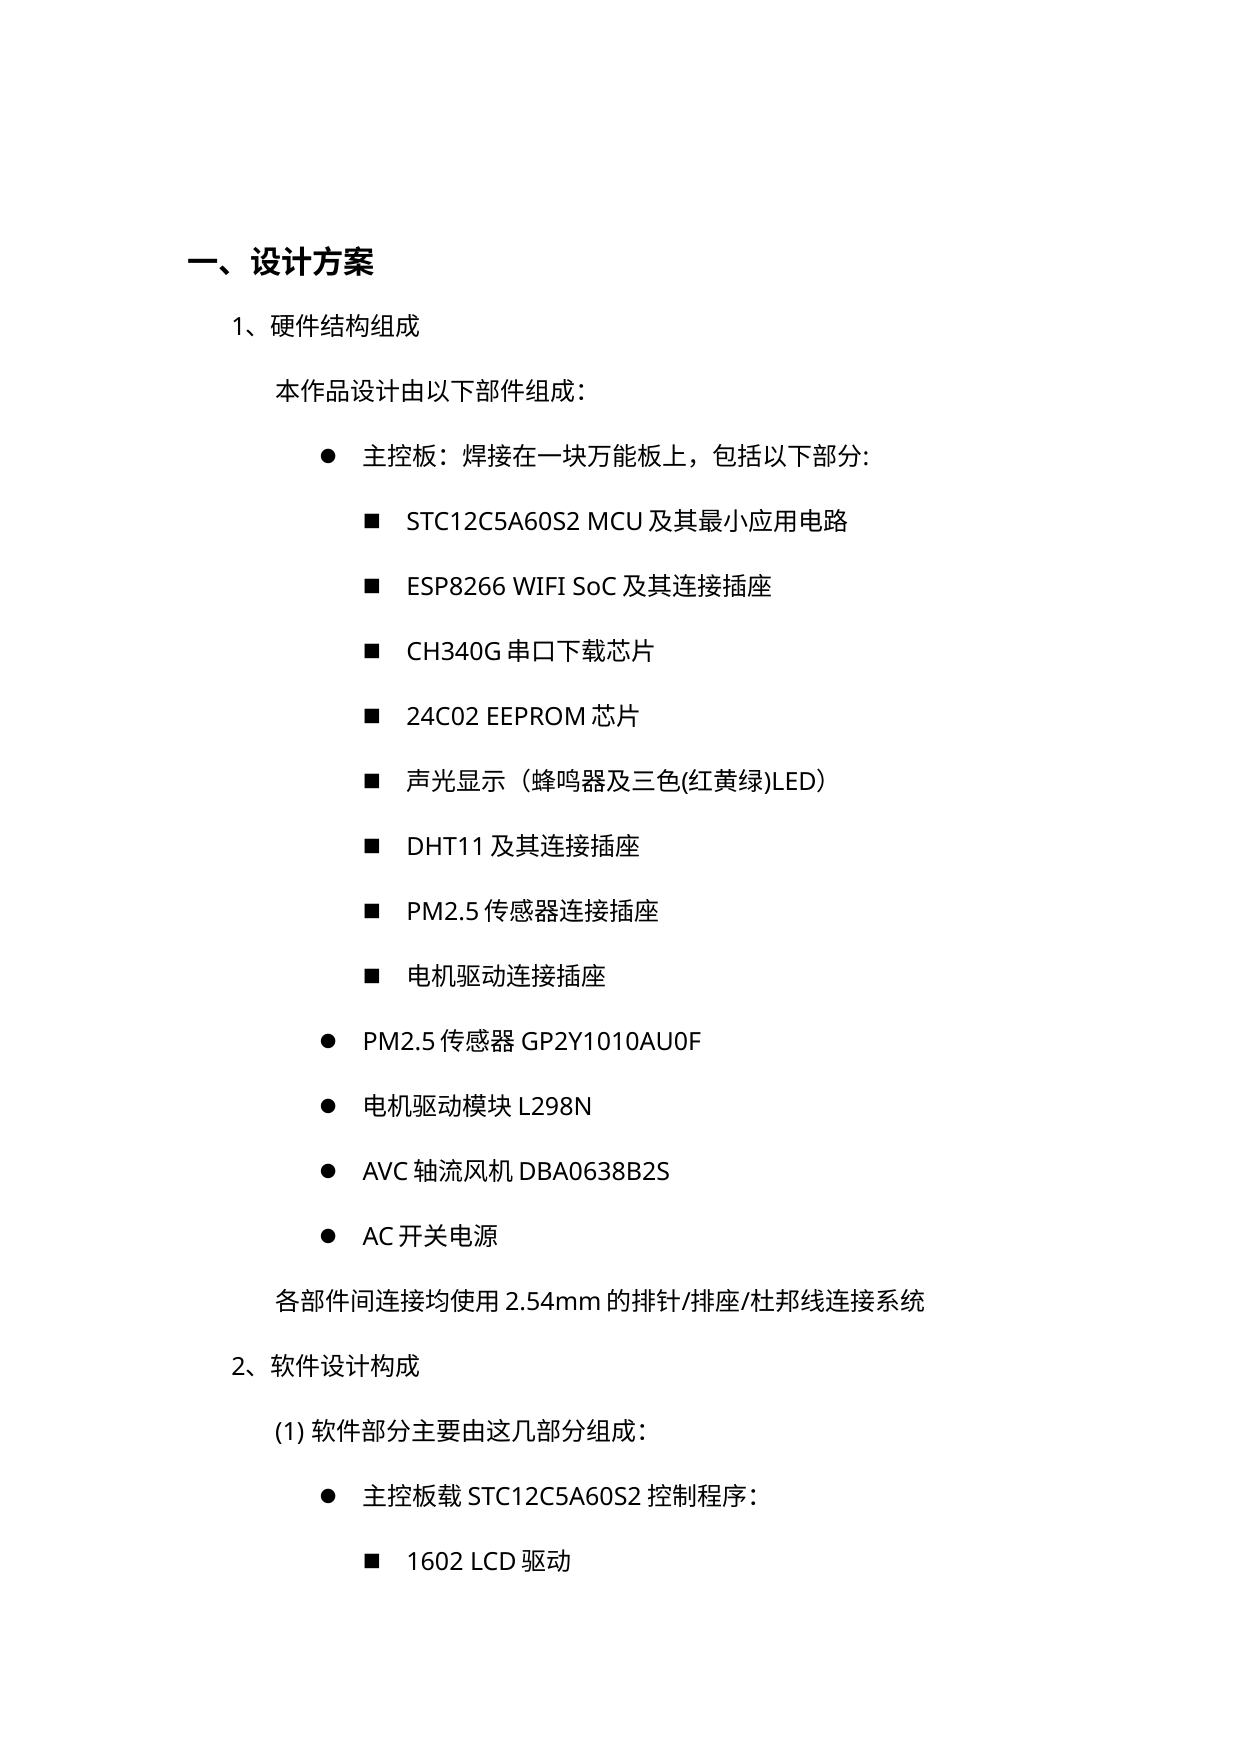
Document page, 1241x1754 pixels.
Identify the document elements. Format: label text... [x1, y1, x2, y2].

list 主控板载STC12C5A60S2控制程序： [319, 1462, 1053, 1527]
list 各部件间连接均使用2.54mm的排针/排座/杜邦线连接系统 [231, 1267, 1053, 1332]
list 1602 LCD驱动 [362, 1527, 1053, 1592]
list AC开关电源 [319, 1202, 1053, 1267]
list 软件设计构成 [187, 1332, 1053, 1397]
list DHT11及其连接插座 [362, 812, 1053, 877]
list 声光显示（蜂鸣器及三色(红黄绿)LED） [362, 747, 1053, 812]
list STC12C5A60S2 MCU及其最小应用电路 [362, 487, 1053, 552]
list PM2.5传感器GP2Y1010AU0F [319, 1007, 1053, 1072]
list 电机驱动模块L298N [319, 1072, 1053, 1137]
list CH340G串口下载芯片 [362, 617, 1053, 682]
list 本作品设计由以下部件组成： [231, 357, 1053, 422]
list AVC轴流风机DBA0638B2S [319, 1137, 1053, 1202]
list 电机驱动连接插座 [362, 942, 1053, 1007]
list PM2.5传感器连接插座 [362, 877, 1053, 942]
list 主控板：焊接在一块万能板上，包括以下部分: [319, 422, 1053, 487]
list 设计方案 [187, 227, 1053, 292]
list (1) 软件部分主要由这几部分组成： [231, 1397, 1053, 1462]
list ESP8266 WIFI SoC及其连接插座 [362, 552, 1053, 617]
list 24C02 EEPROM芯片 [362, 682, 1053, 747]
list 硬件结构组成 [187, 292, 1053, 357]
